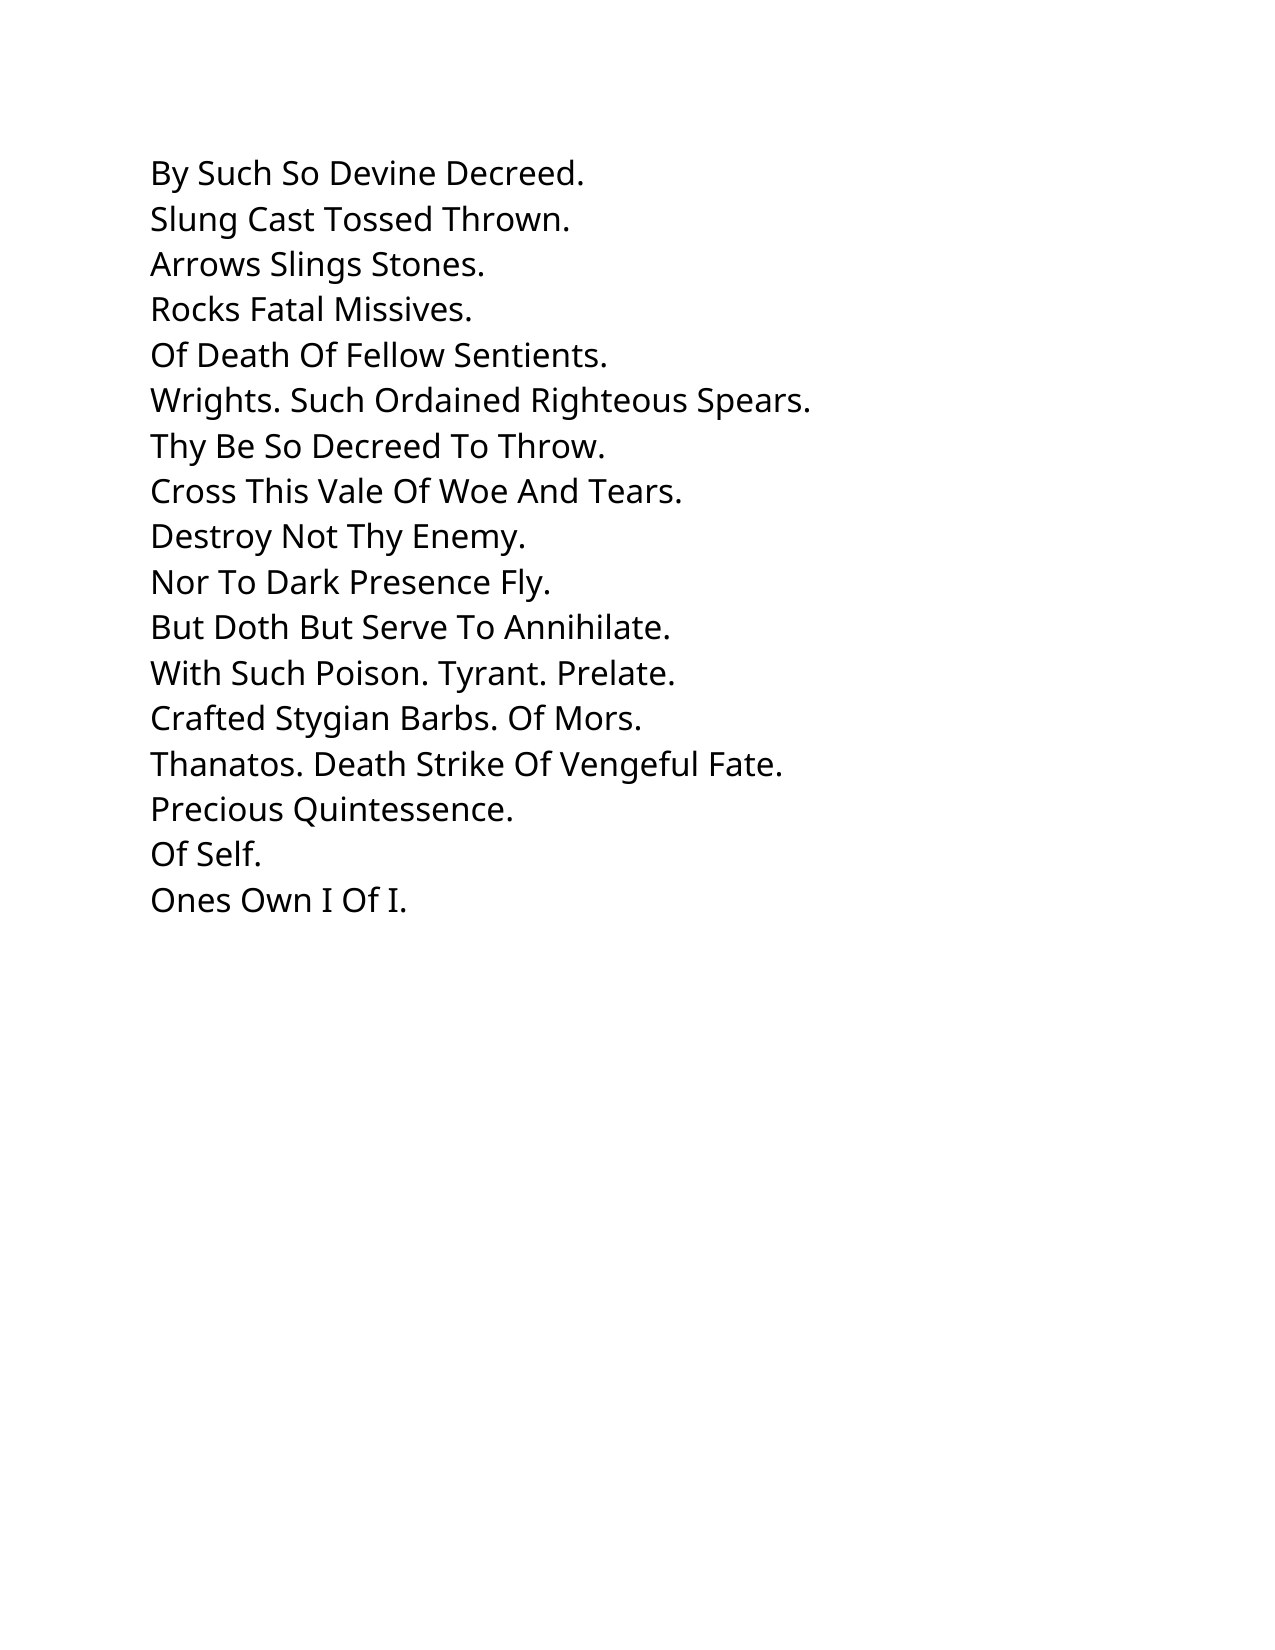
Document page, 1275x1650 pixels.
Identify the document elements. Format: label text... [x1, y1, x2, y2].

text Wrights. Such Ordained Righteous Spears. [150, 377, 1125, 422]
text Of Death Of Fellow Sentients. [150, 332, 1125, 377]
text Thy Be So Decreed To Throw. [150, 422, 1125, 468]
text With Such Poison. Tyrant. Prelate. [150, 649, 1125, 695]
text Cross This Vale Of Woe And Tears. [150, 468, 1125, 513]
text Rocks Fatal Missives. [150, 286, 1125, 332]
text Thanatos. Death Strike Of Vengeful Fate. [150, 740, 1125, 786]
text Slung Cast Tossed Thrown. [150, 195, 1125, 241]
text By Such So Devine Decreed. [150, 150, 1125, 195]
text Arrows Slings Stones. [150, 241, 1125, 286]
text Destroy Not Thy Enemy. [150, 513, 1125, 559]
text Ones Own I Of I. [150, 877, 1125, 922]
text Of Self. [150, 831, 1125, 877]
text But Doth But Serve To Annihilate. [150, 604, 1125, 649]
text Crafted Stygian Barbs. Of Mors. [150, 695, 1125, 740]
text Nor To Dark Presence Fly. [150, 559, 1125, 604]
text Precious Quintessence. [150, 786, 1125, 831]
